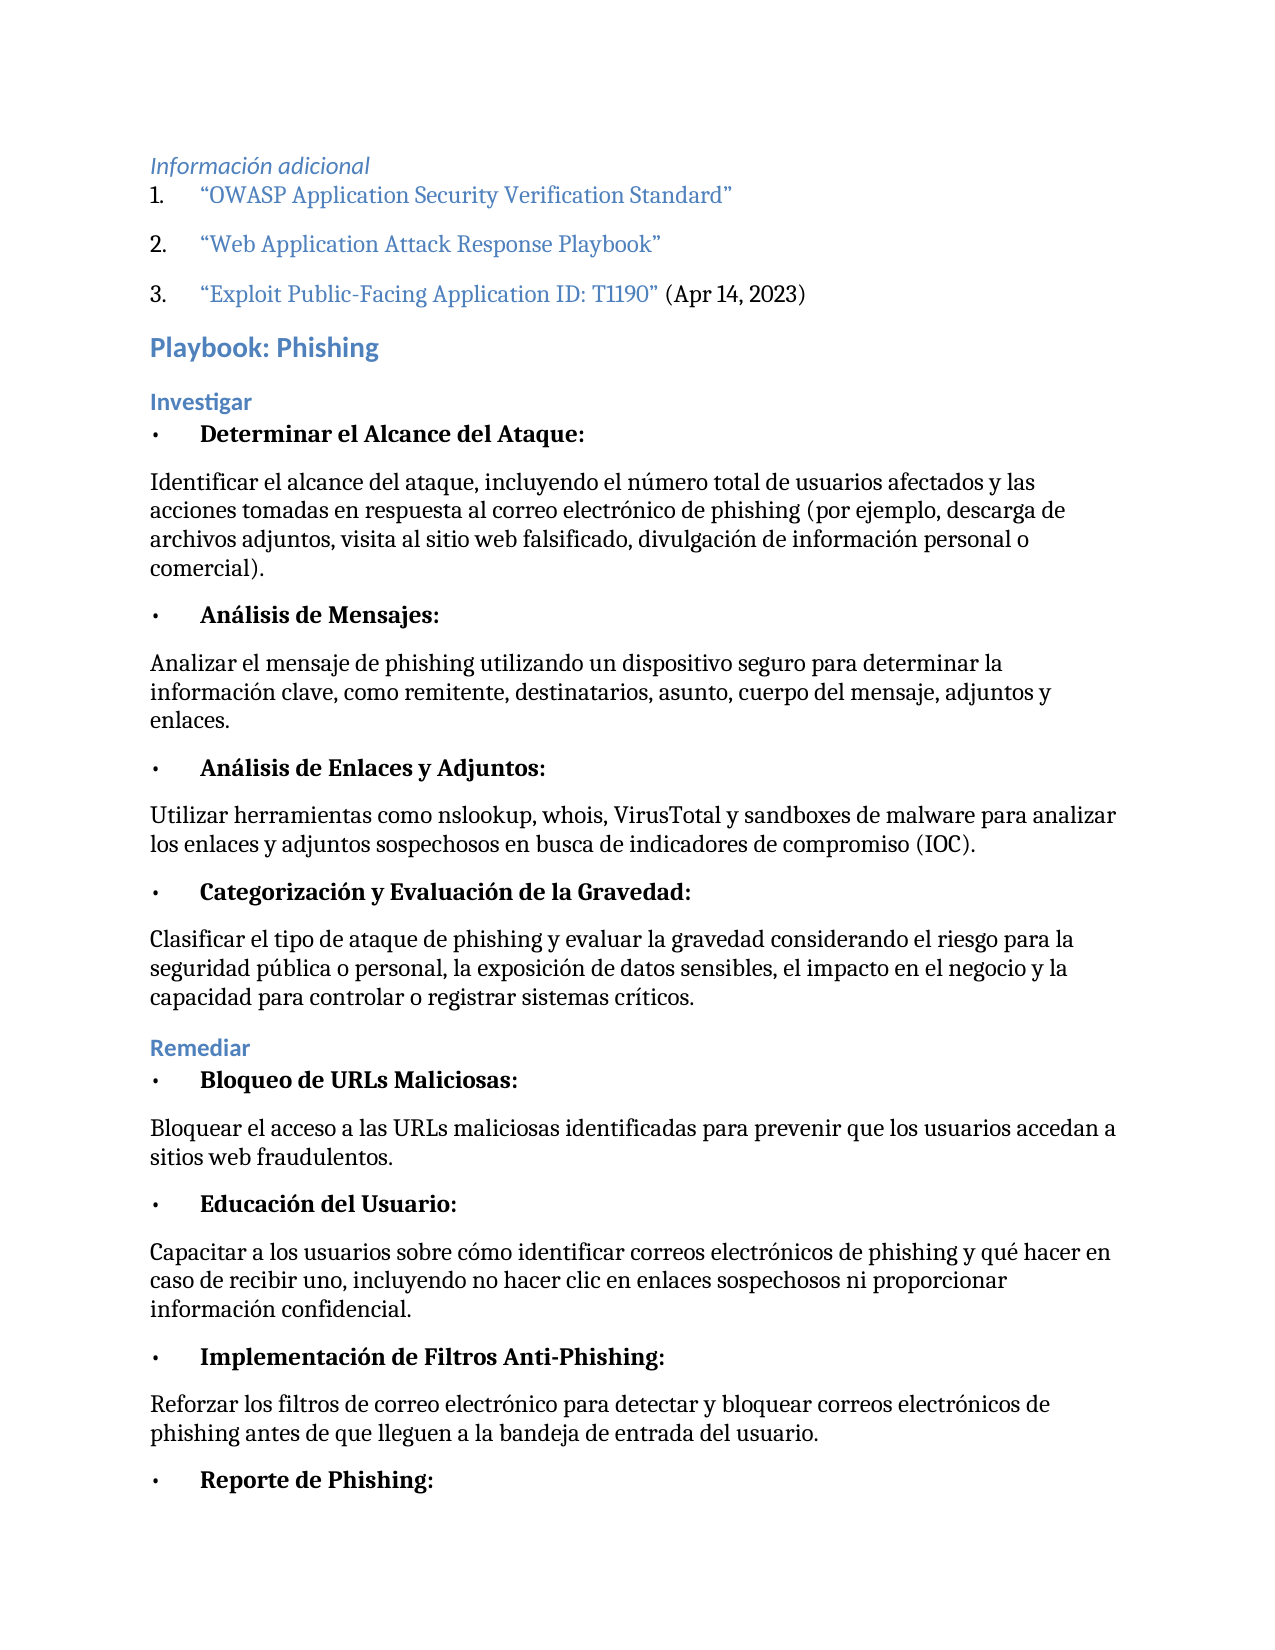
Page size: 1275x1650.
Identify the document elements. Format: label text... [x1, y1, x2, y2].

list Implementación de Filtros Anti-Phishing: [150, 1343, 1125, 1371]
list Reporte de Phishing: [150, 1466, 1125, 1495]
list Categorización y Evaluación de la Gravedad: [150, 877, 1125, 906]
list Análisis de Enlaces y Adjuntos: [150, 754, 1125, 782]
text Identificar el alcance del ataque, incluyendo el número total de usuarios afectados y las acciones tomadas en respuesta al correo electrónico de phishing (por ejemplo, descarga de archivos adjuntos, visita al sitio web falsificado, divulgación de información personal o comercial). [150, 467, 1125, 582]
list Análisis de Mensajes: [150, 601, 1125, 630]
subtitle Investigar [150, 386, 1125, 416]
list “Exploit Public-Facing Application ID: T1190” (Apr 14, 2023) [150, 280, 1125, 308]
list Determinar el Alcance del Ataque: [150, 420, 1125, 449]
text Utilizar herramientas como nslookup, whois, VirusTotal y sandboxes de malware para analizar los enlaces y adjuntos sospechosos en busca de indicadores de compromiso (IOC). [150, 801, 1125, 859]
list Educación del Usuario: [150, 1190, 1125, 1219]
list “OWASP Application Security Verification Standard” [150, 181, 1125, 209]
subtitle Remediar [150, 1032, 1125, 1063]
list Bloqueo de URLs Maliciosas: [150, 1066, 1125, 1095]
text Bloquear el acceso a las URLs maliciosas identificadas para prevenir que los usuarios accedan a sitios web fraudulentos. [150, 1114, 1125, 1171]
text Reforzar los filtros de correo electrónico para detectar y bloquear correos electrónicos de phishing antes de que lleguen a la bandeja de entrada del usuario. [150, 1390, 1125, 1448]
text Capacitar a los usuarios sobre cómo identificar correos electrónicos de phishing y qué hacer en caso de recibir uno, incluyendo no hacer clic en enlaces sospechosos ni proporcionar información confidencial. [150, 1238, 1125, 1324]
list “Web Application Attack Response Playbook” [150, 230, 1125, 259]
text Analizar el mensaje de phishing utilizando un dispositivo seguro para determinar la información clave, como remitente, destinatarios, asunto, cuerpo del mensaje, adjuntos y enlaces. [150, 649, 1125, 735]
subtitle Información adicional [150, 150, 1125, 181]
text Clasificar el tipo de ataque de phishing y evaluar la gravedad considerando el riesgo para la seguridad pública o personal, la exposición de datos sensibles, el impacto en el negocio y la capacidad para controlar o registrar sistemas críticos. [150, 925, 1125, 1011]
subtitle Playbook: Phishing [150, 329, 1125, 365]
